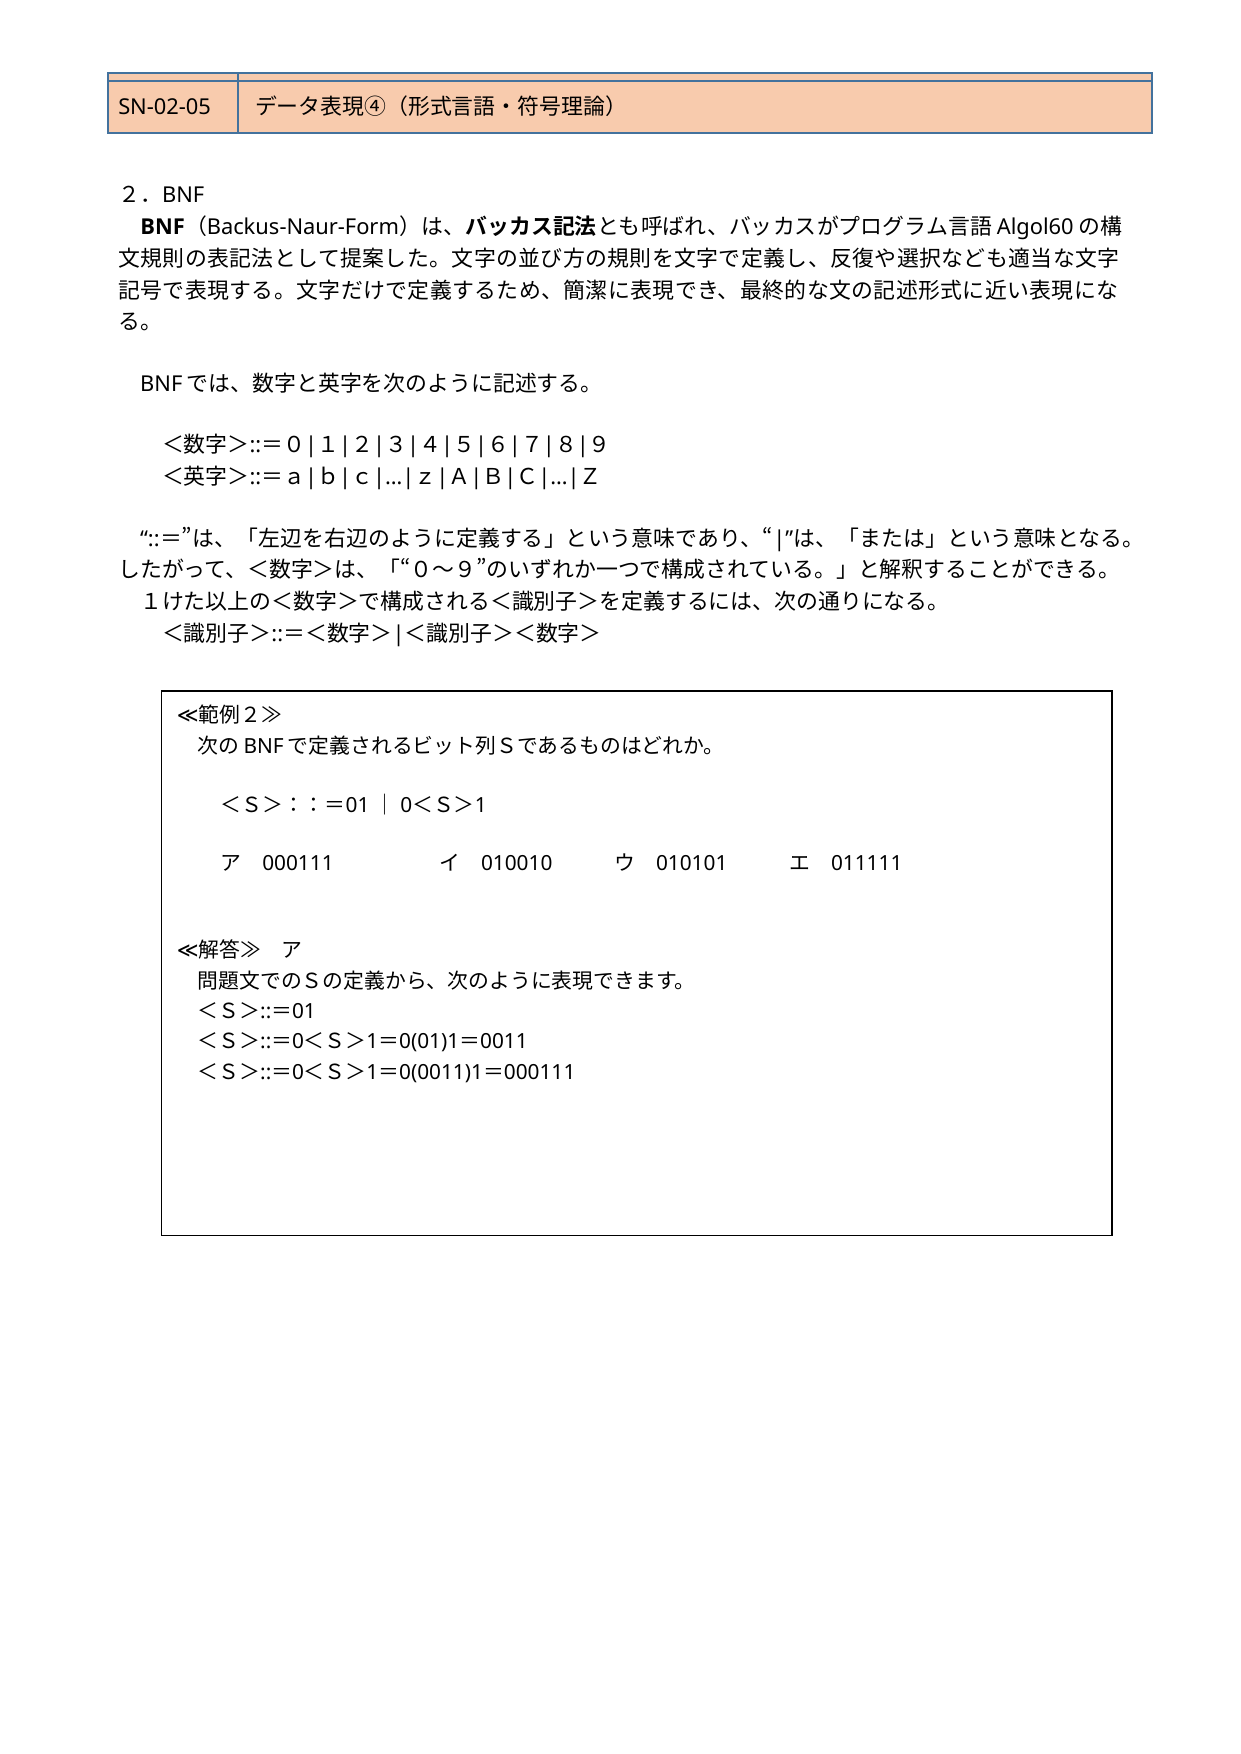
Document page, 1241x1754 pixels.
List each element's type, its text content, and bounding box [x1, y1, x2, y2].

text “::＝”は、「左辺を右辺のように定義する」という意味であり、“|”は、「または」という意味となる。したがって、＜数字＞は、「“０～９”のいずれか一つで構成されている。」と解釈することができる。 [118, 521, 1122, 584]
text ＜識別子＞::＝＜数字＞|＜識別子＞＜数字＞ [118, 616, 1122, 648]
text BNFでは、数字と英字を次のように記述する。 [118, 366, 1122, 398]
text BNF（Backus-Naur-Form）は、バッカス記法とも呼ばれ、バッカスがプログラム言語Algol60の構文規則の表記法として提案した。文字の並び方の規則を文字で定義し、反復や選択なども適当な文字記号で表現する。文字だけで定義するため、簡潔に表現でき、最終的な文の記述形式に近い表現になる。 [118, 209, 1122, 336]
text ＜数字＞::＝０|１|２|３|４|５|６|７|８|９ [118, 427, 1122, 459]
text １けた以上の＜数字＞で構成される＜識別子＞を定義するには、次の通りになる。 [118, 584, 1122, 616]
text ＜英字＞::＝ａ|ｂ|ｃ|…|ｚ|Ａ|Ｂ|Ｃ|…|Ｚ [118, 459, 1122, 491]
text ２．BNF [118, 177, 1122, 209]
